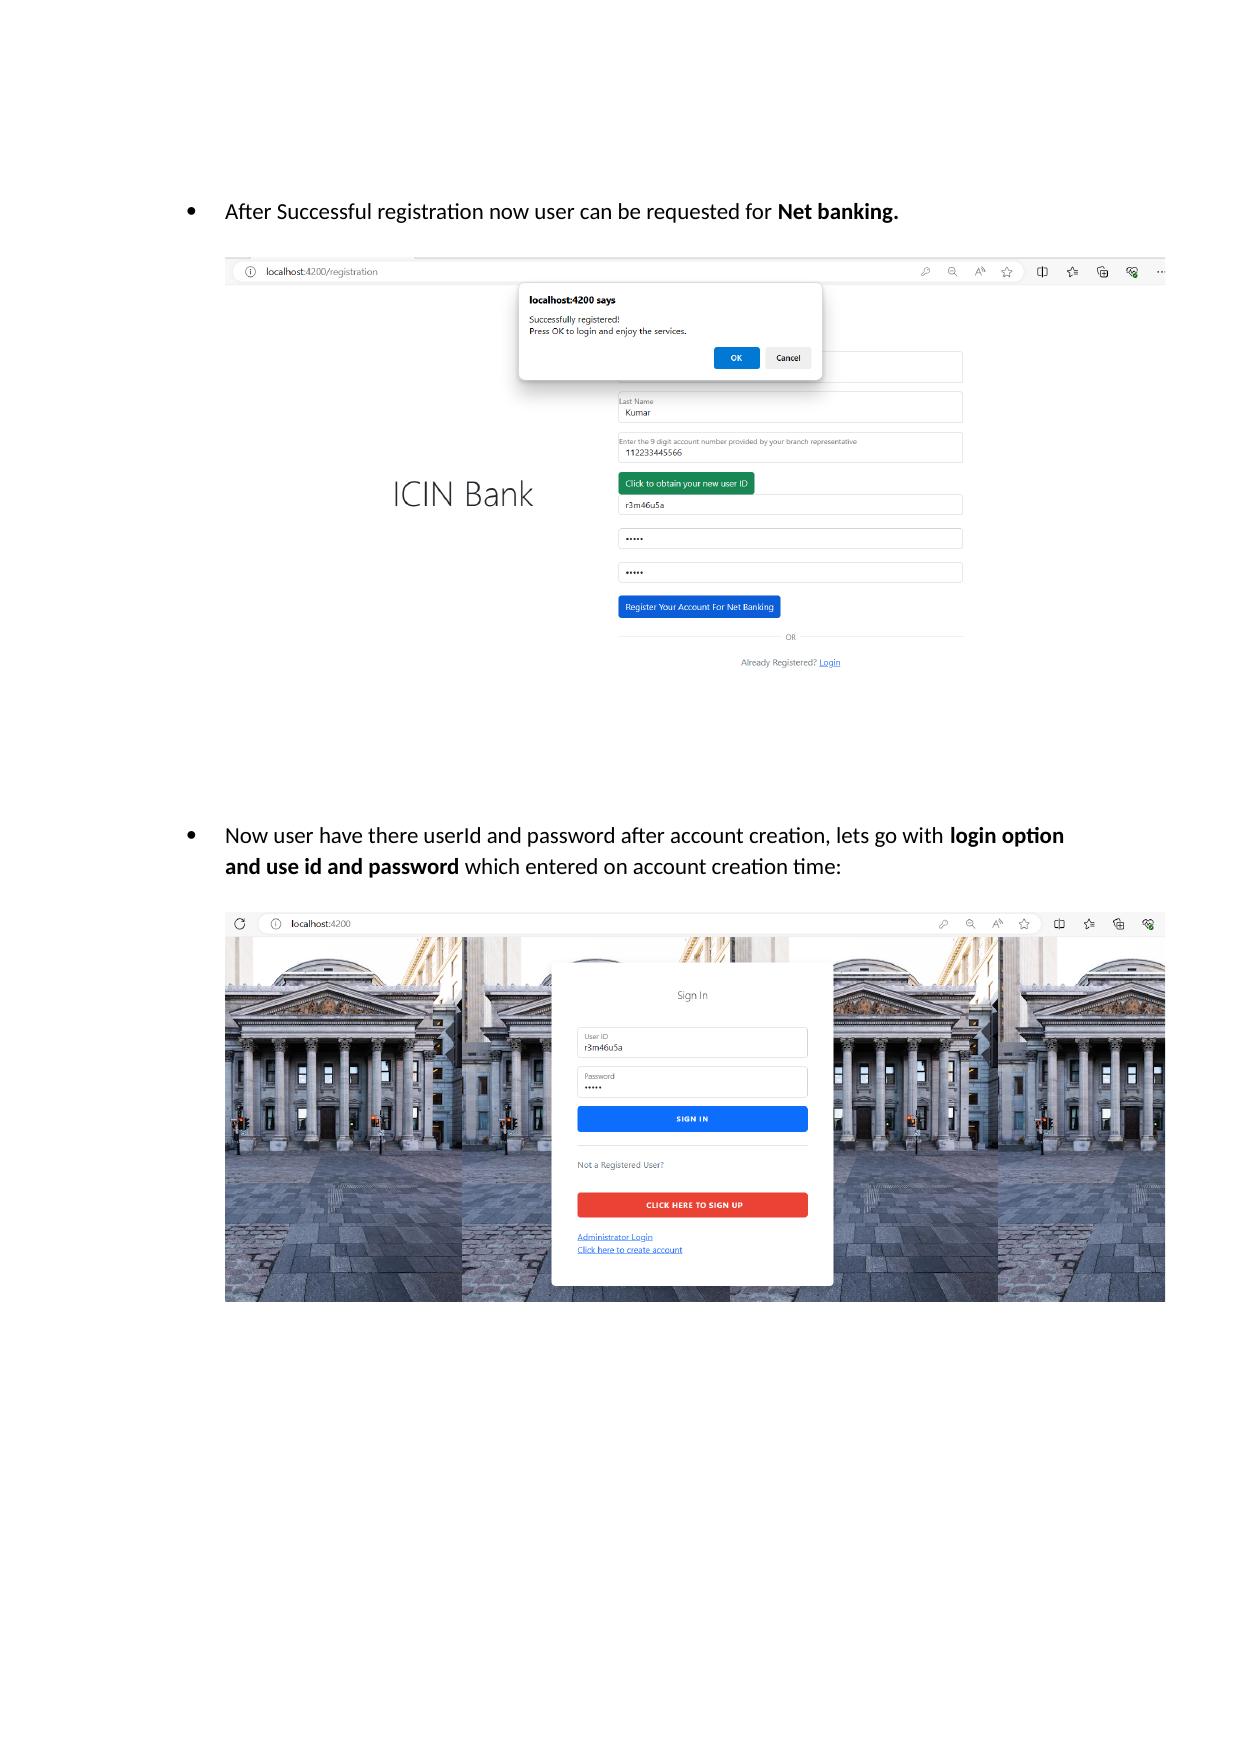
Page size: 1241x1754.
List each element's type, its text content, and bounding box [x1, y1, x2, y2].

list After Successful registration now user can be requested for Net banking. [187, 197, 1090, 225]
list Now user have there userId and password after account creation, lets go with login option and use id and password which entered on account creation time: [187, 822, 1090, 880]
picture [225, 257, 1166, 729]
picture [225, 912, 1166, 1302]
